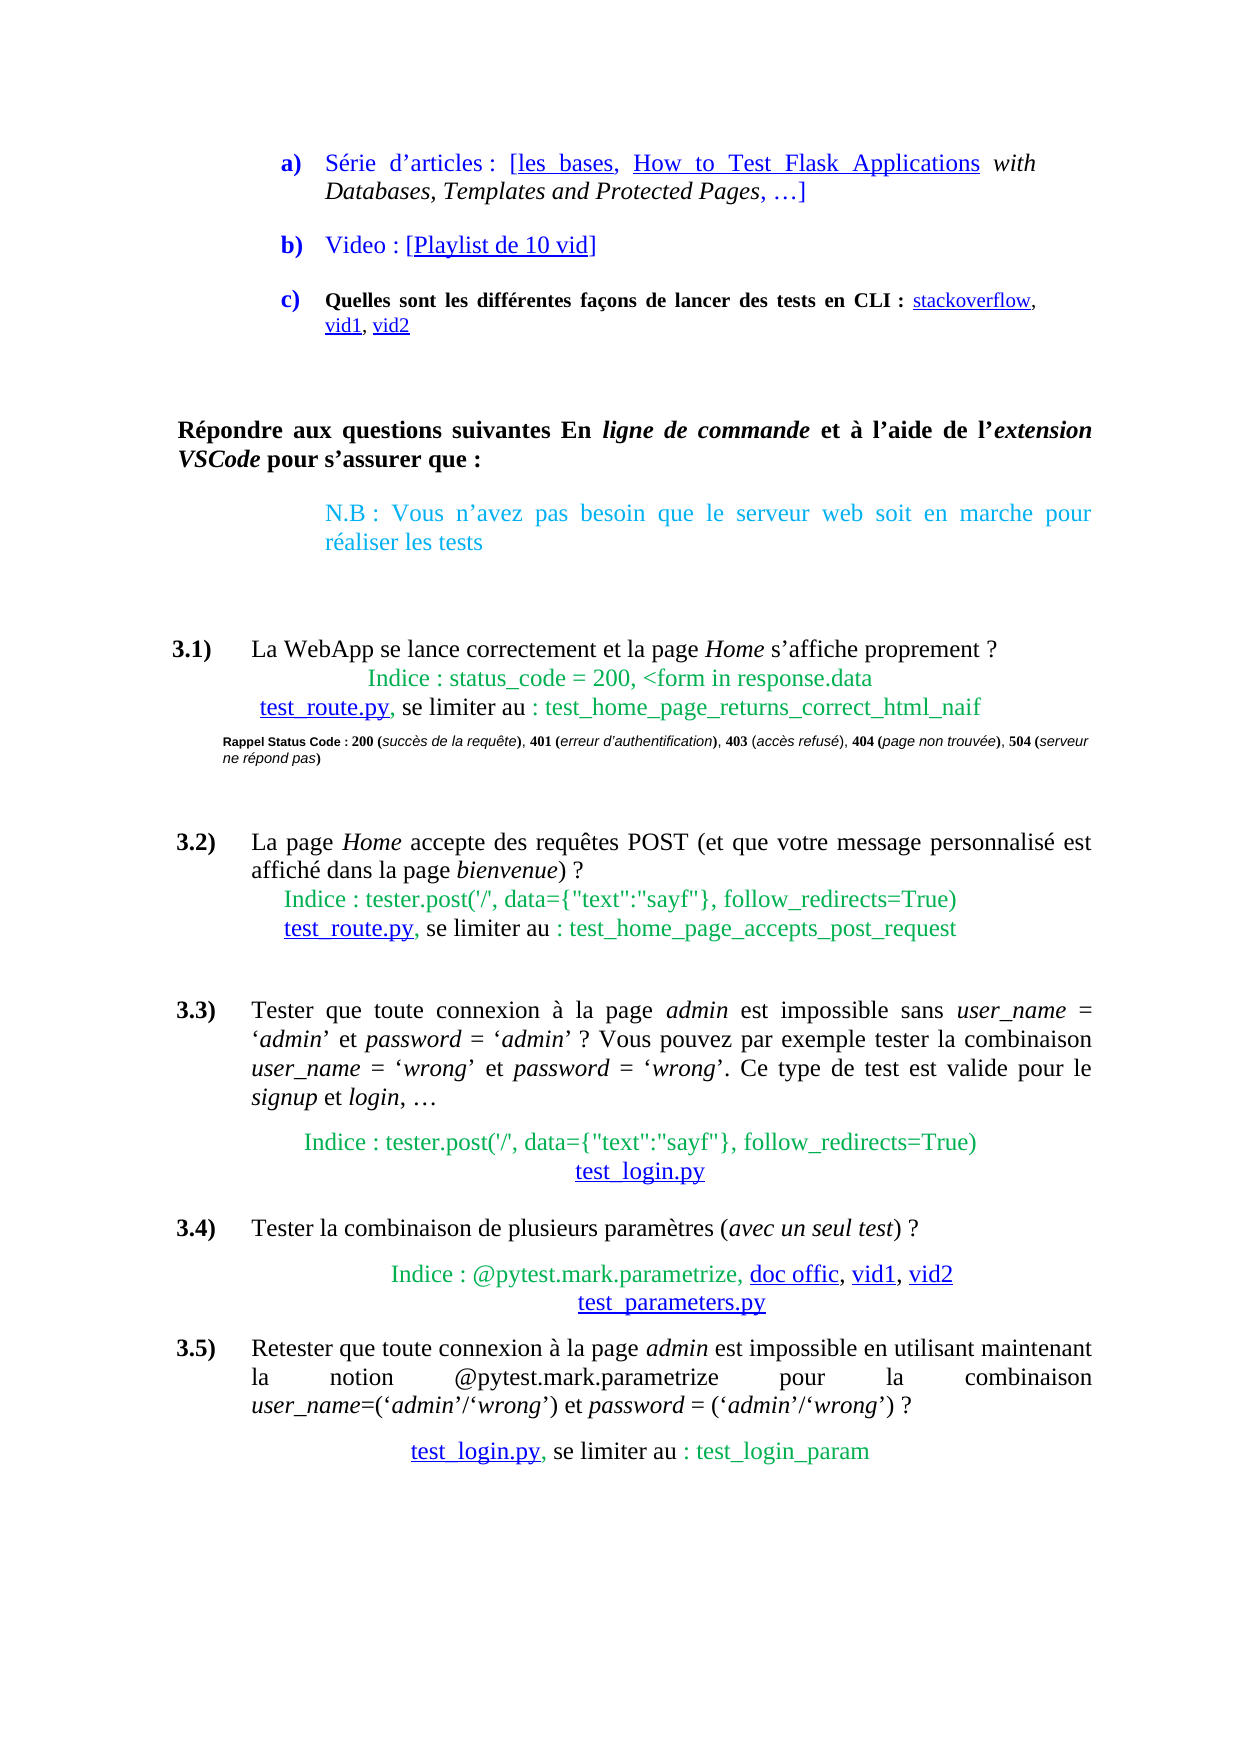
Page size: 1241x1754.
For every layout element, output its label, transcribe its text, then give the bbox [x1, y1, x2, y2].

list test_route.py, se limiter au : test_home_page_returns_correct_html_naif [148, 692, 1093, 720]
list N.B : Vous n’avez pas besoin que le serveur web soit en marche pour réaliser les tests [325, 498, 1093, 555]
list La WebApp se lance correctement et la page Home s’affiche proprement ? [172, 634, 1093, 663]
list Quelles sont les différentes façons de lancer des tests en CLI : stackoverflow, vid1, vid2 [281, 284, 1036, 337]
list Retester que toute connexion à la page admin est impossible en utilisant maintenant la notion @pytest.mark.parametrize pour la combinaison user_name=(‘admin’/‘wrong’) et password = (‘admin’/‘wrong’) ? [176, 1333, 1093, 1419]
list test_route.py, se limiter au : test_home_page_accepts_post_request [148, 913, 1093, 942]
list Tester que toute connexion à la page admin est impossible sans user_name = ‘admin’ et password = ‘admin’ ? Vous pouvez par exemple tester la combinaison user_name = ‘wrong’ et password = ‘wrong’. Ce type de test est valide pour le signup et login, … [176, 995, 1093, 1110]
list La page Home accepte des requêtes POST (et que votre message personnalisé est affiché dans la page bienvenue) ? [176, 827, 1093, 884]
list Série d’articles : [les bases, How to Test Flask Applications with Databases, Templates and Protected Pages, …] [281, 148, 1036, 205]
list Répondre aux questions suivantes En ligne de commande et à l’aide de l’extension VSCode pour s’assurer que : [177, 415, 1093, 473]
list test_login.py [187, 1156, 1093, 1184]
list Tester la combinaison de plusieurs paramètres (avec un seul test) ? [176, 1213, 1093, 1242]
list Video : [Playlist de 10 vid] [281, 230, 1036, 259]
list Indice : @pytest.mark.parametrize, doc offic, vid1, vid2 [251, 1259, 1093, 1287]
list Indice : status_code = 200, <form in response.data [148, 663, 1093, 692]
text Rappel Status Code : 200 (succès de la requête), 401 (erreur d’authentification), 403 (accès refusé), 404 (page non trouvée), 504 (serveur ne répond pas) [223, 733, 1093, 767]
list test_login.py, se limiter au : test_login_param [187, 1436, 1093, 1464]
list Indice : tester.post('/', data={"text":"sayf"}, follow_redirects=True) [148, 884, 1093, 913]
list Indice : tester.post('/', data={"text":"sayf"}, follow_redirects=True) [187, 1127, 1093, 1156]
list test_parameters.py [251, 1287, 1093, 1316]
